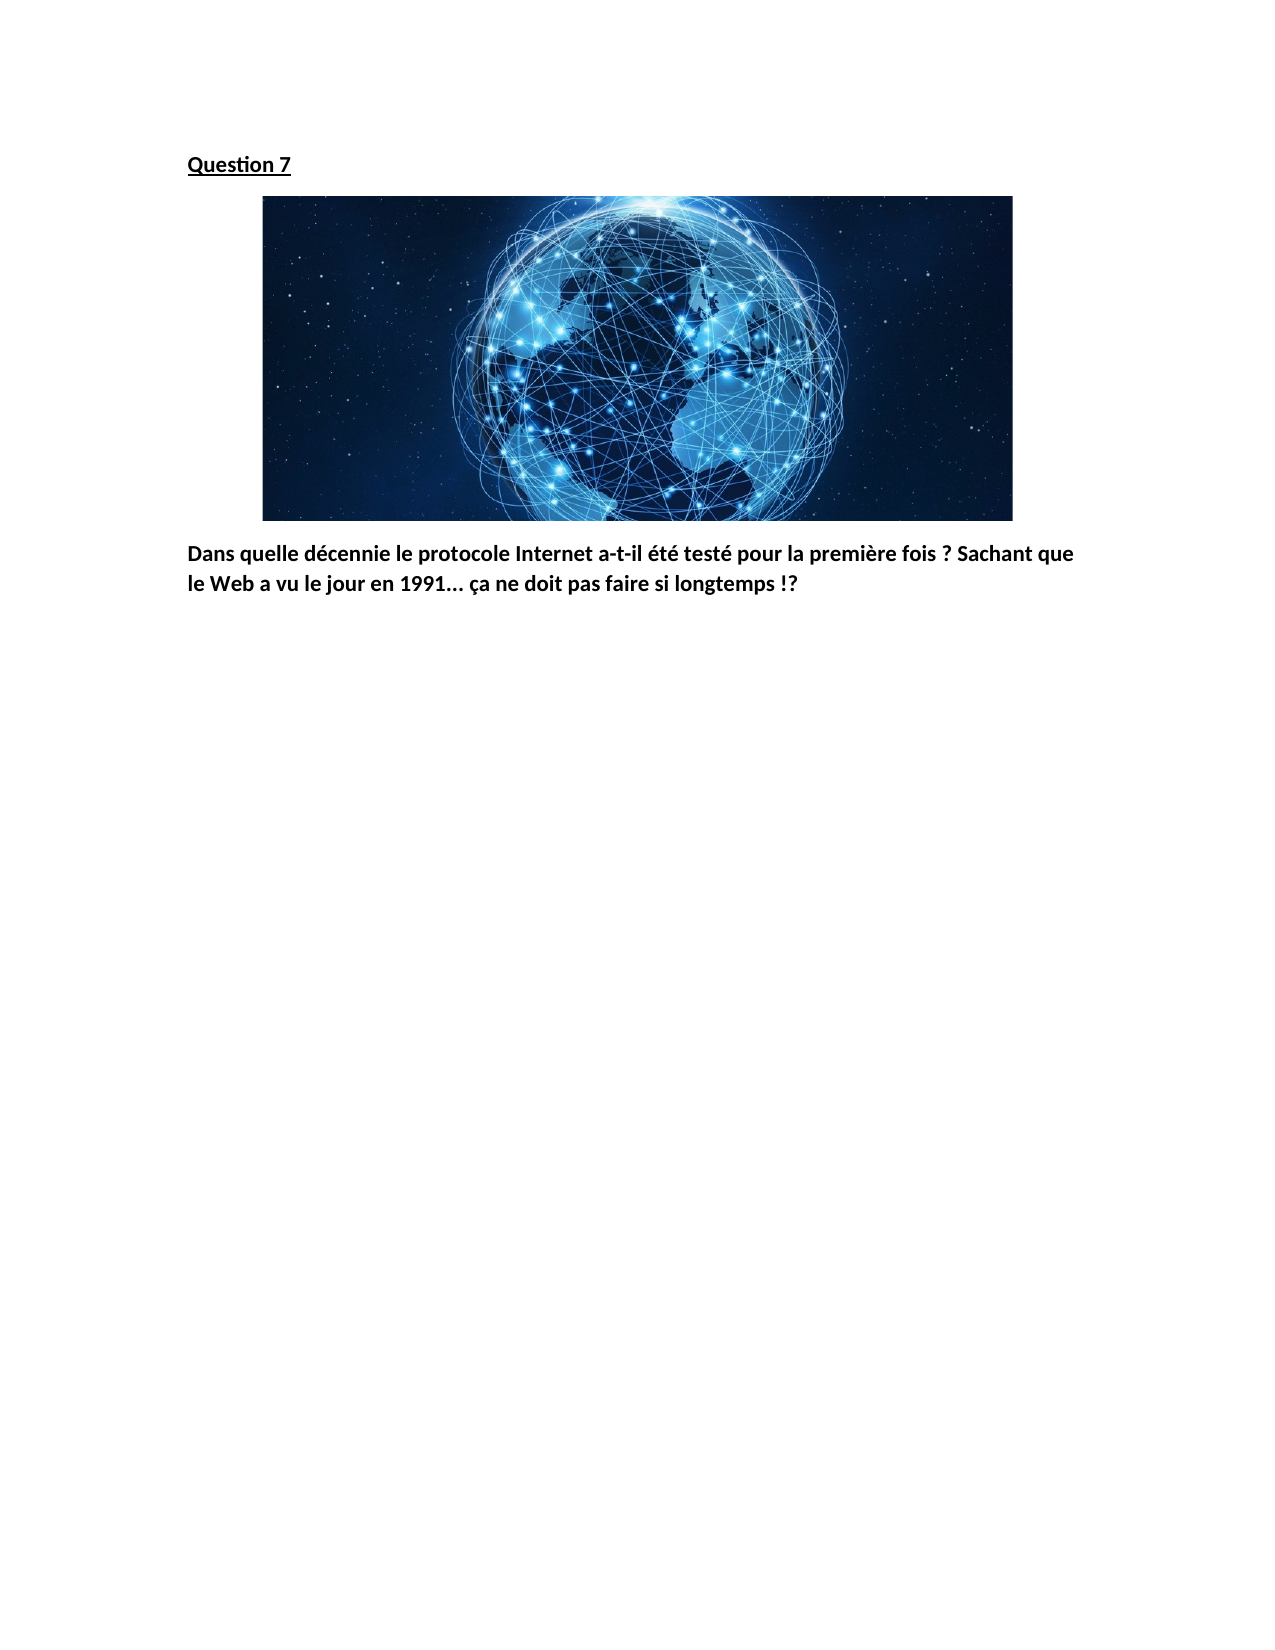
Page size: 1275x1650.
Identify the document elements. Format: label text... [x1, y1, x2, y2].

picture [262, 196, 1013, 521]
text Question 7 [187, 150, 1087, 178]
text Dans quelle décennie le protocole Internet a-t-il été testé pour la première fois ? Sachant que le Web a vu le jour en 1991... ça ne doit pas faire si longtemps !? [187, 539, 1087, 597]
